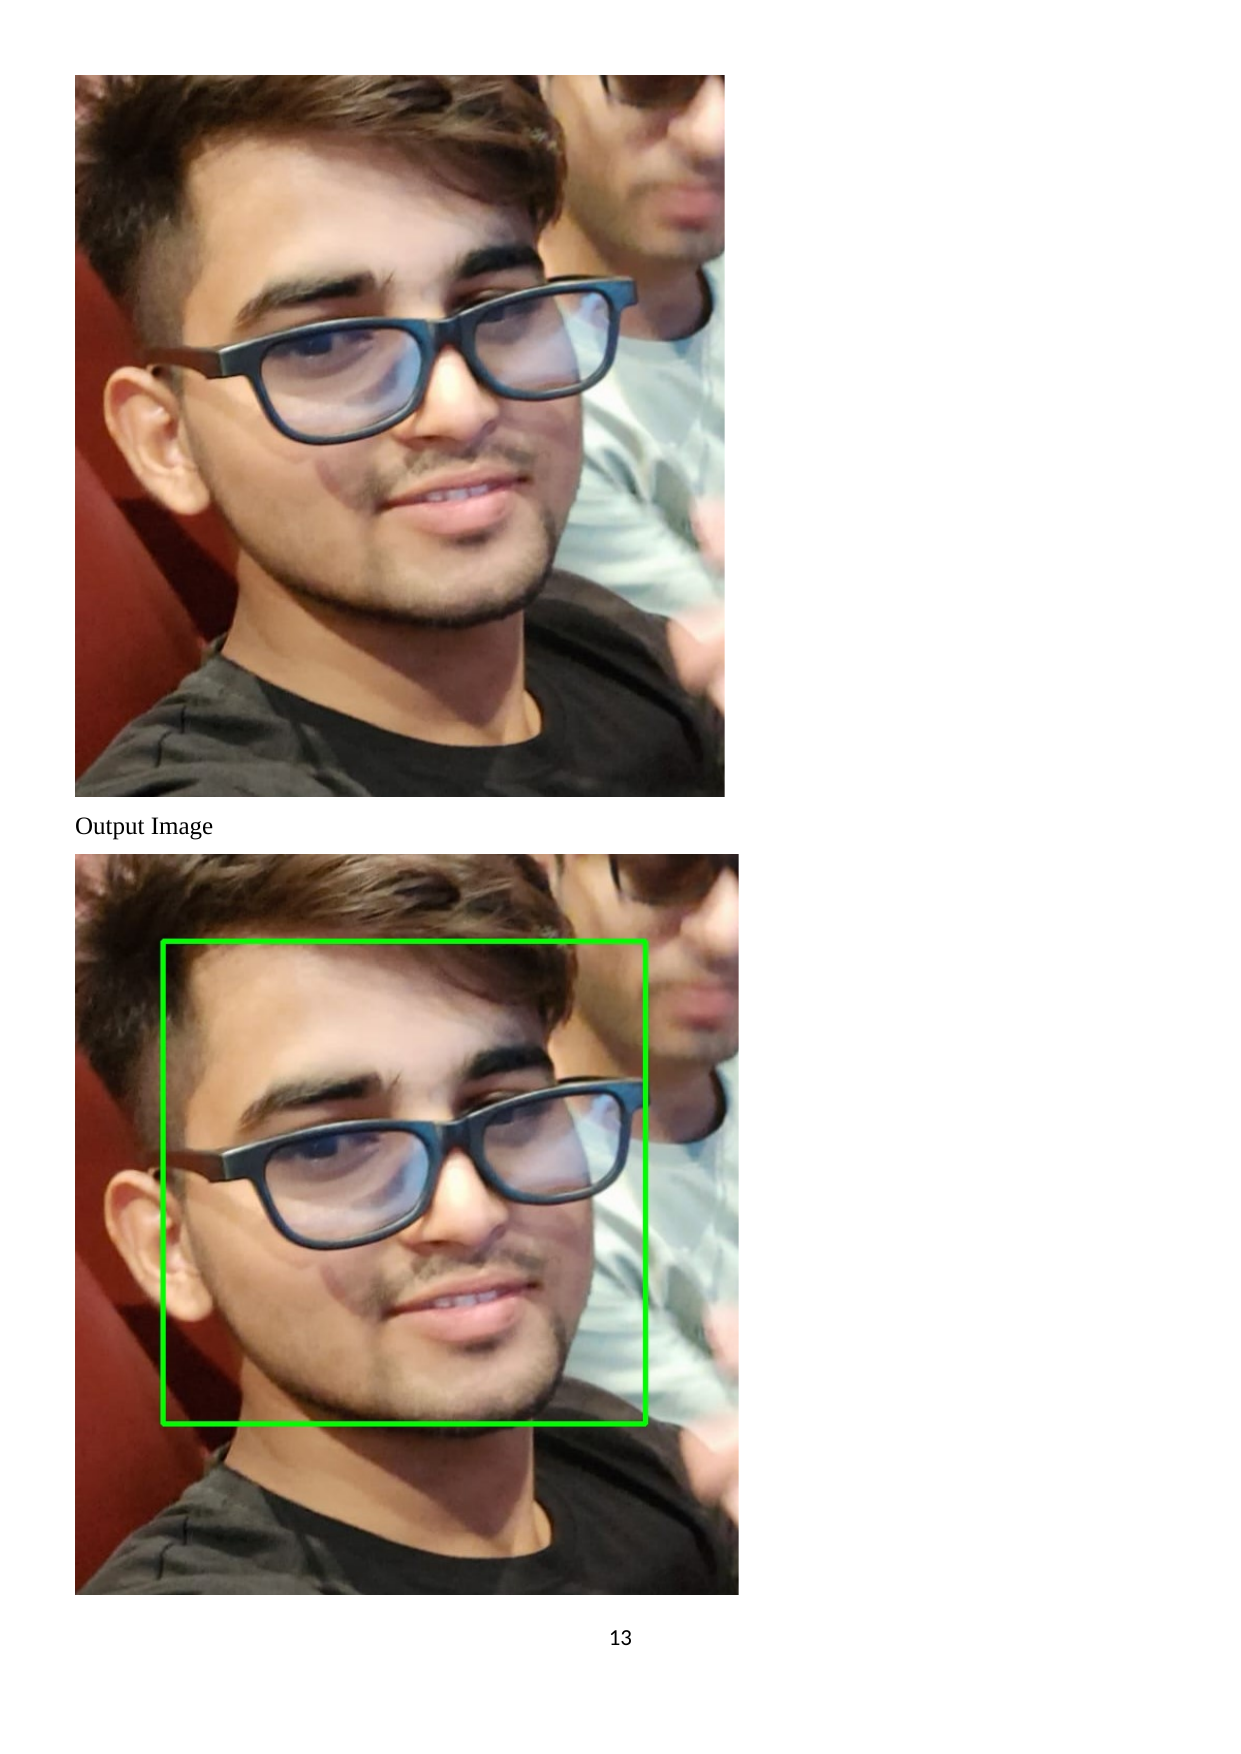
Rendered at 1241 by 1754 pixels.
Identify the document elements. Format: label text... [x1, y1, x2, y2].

picture [75, 75, 725, 797]
text Output Image [75, 811, 1165, 840]
picture [75, 854, 739, 1595]
